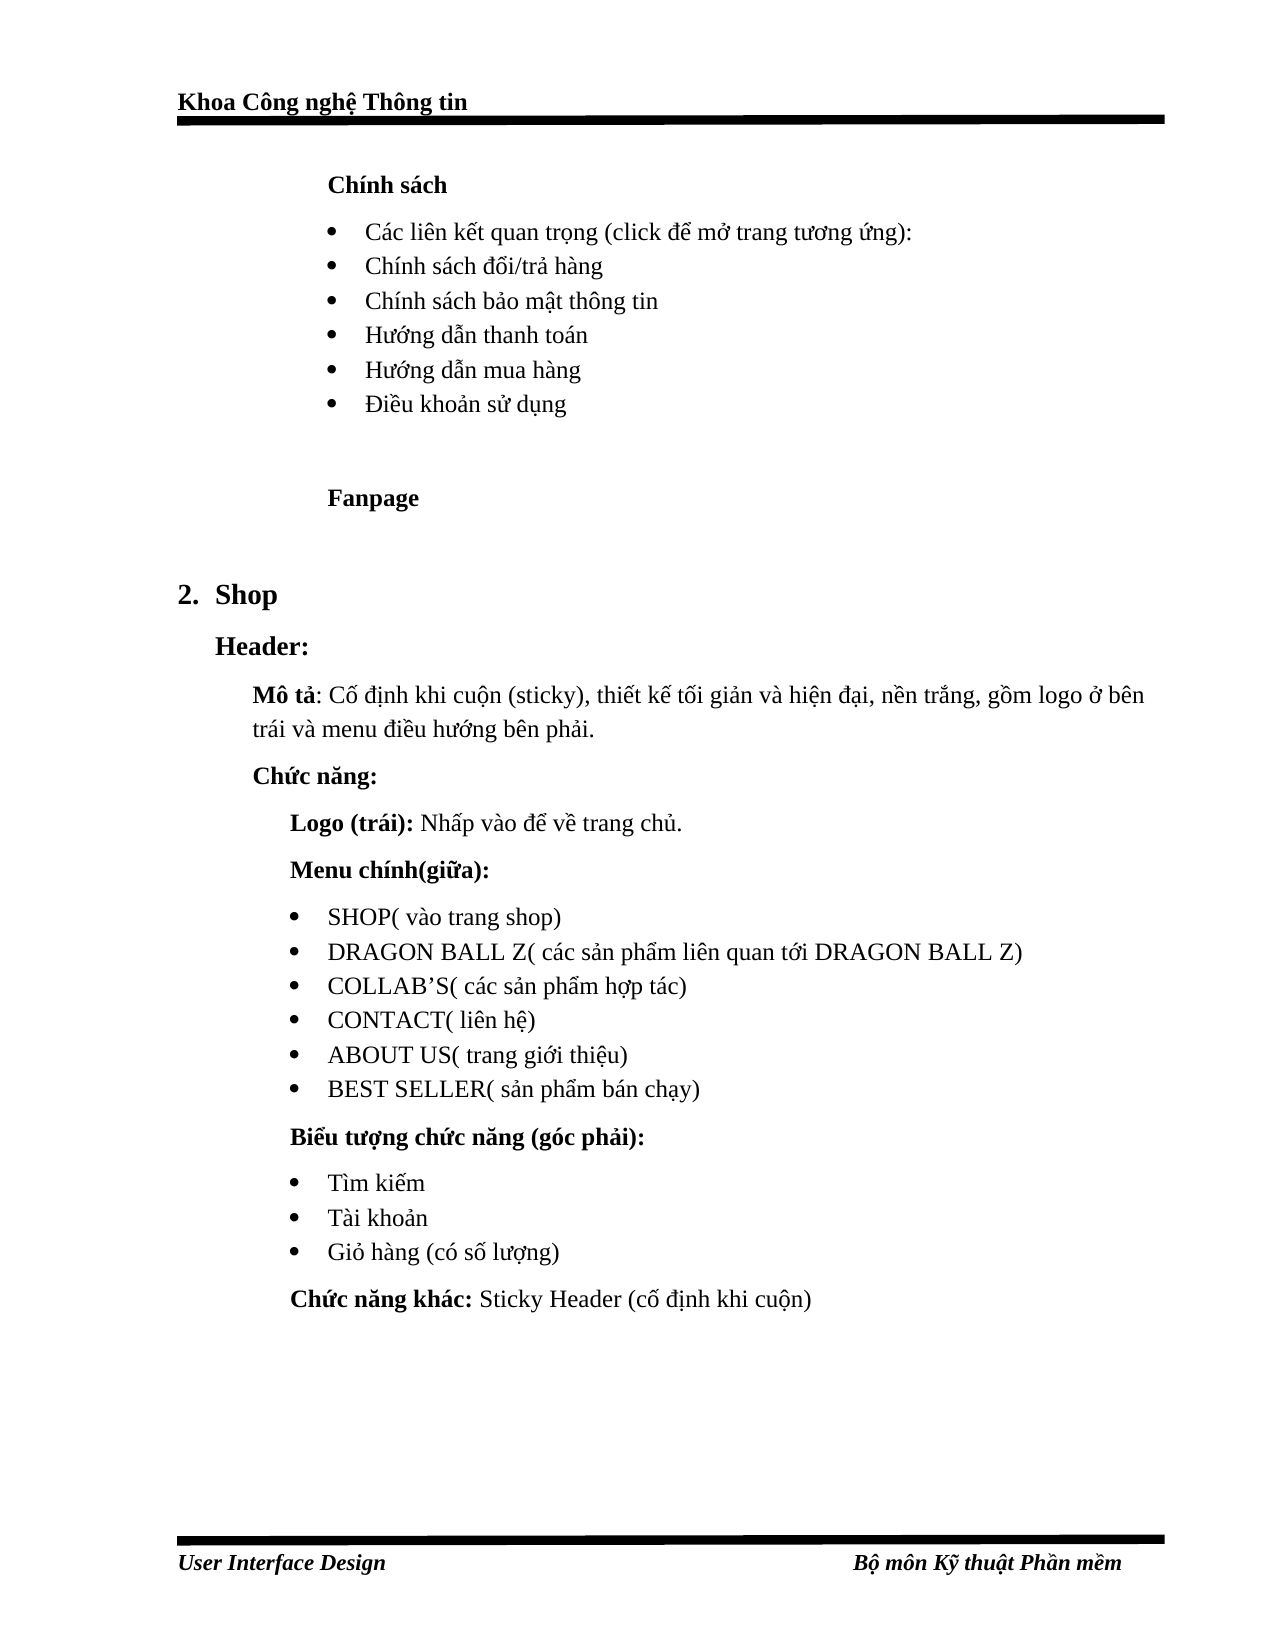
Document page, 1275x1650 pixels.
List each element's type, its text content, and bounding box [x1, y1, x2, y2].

text Menu chính(giữa): [290, 855, 1157, 884]
list Hướng dẫn mua hàng [327, 355, 1157, 384]
list Tìm kiếm [290, 1168, 1157, 1197]
list Các liên kết quan trọng (click để mở trang tương ứng): [327, 217, 1157, 246]
text Chức năng: [252, 761, 1157, 790]
list DRAGON BALL Z( các sản phẩm liên quan tới DRAGON BALL Z) [290, 937, 1157, 965]
text Fanpage [327, 483, 1157, 512]
text Chính sách [327, 170, 1157, 199]
list ABOUT US( trang giới thiệu) [290, 1040, 1157, 1069]
list Điều khoản sử dụng [327, 389, 1157, 418]
text Header: [215, 630, 1157, 661]
text Logo (trái): Nhấp vào để về trang chủ. [290, 808, 1157, 837]
text Mô tả: Cố định khi cuộn (sticky), thiết kế tối giản và hiện đại, nền trắng, gồm logo ở bên trái và menu điều hướng bên phải. [252, 680, 1157, 743]
list SHOP( vào trang shop) [290, 902, 1157, 931]
list COLLAB’S( các sản phẩm hợp tác) [290, 971, 1157, 1000]
text Chức năng khác: Sticky Header (cố định khi cuộn) [290, 1284, 1157, 1313]
list Chính sách bảo mật thông tin [327, 286, 1157, 315]
list BEST SELLER( sản phẩm bán chạy) [290, 1074, 1157, 1103]
subtitle Shop [177, 577, 1157, 611]
list Tài khoản [290, 1203, 1157, 1232]
list Giỏ hàng (có số lượng) [290, 1237, 1157, 1266]
text Biểu tượng chức năng (góc phải): [290, 1122, 1157, 1150]
list Hướng dẫn thanh toán [327, 320, 1157, 349]
list Chính sách đổi/trả hàng [327, 251, 1157, 280]
list CONTACT( liên hệ) [290, 1006, 1157, 1034]
